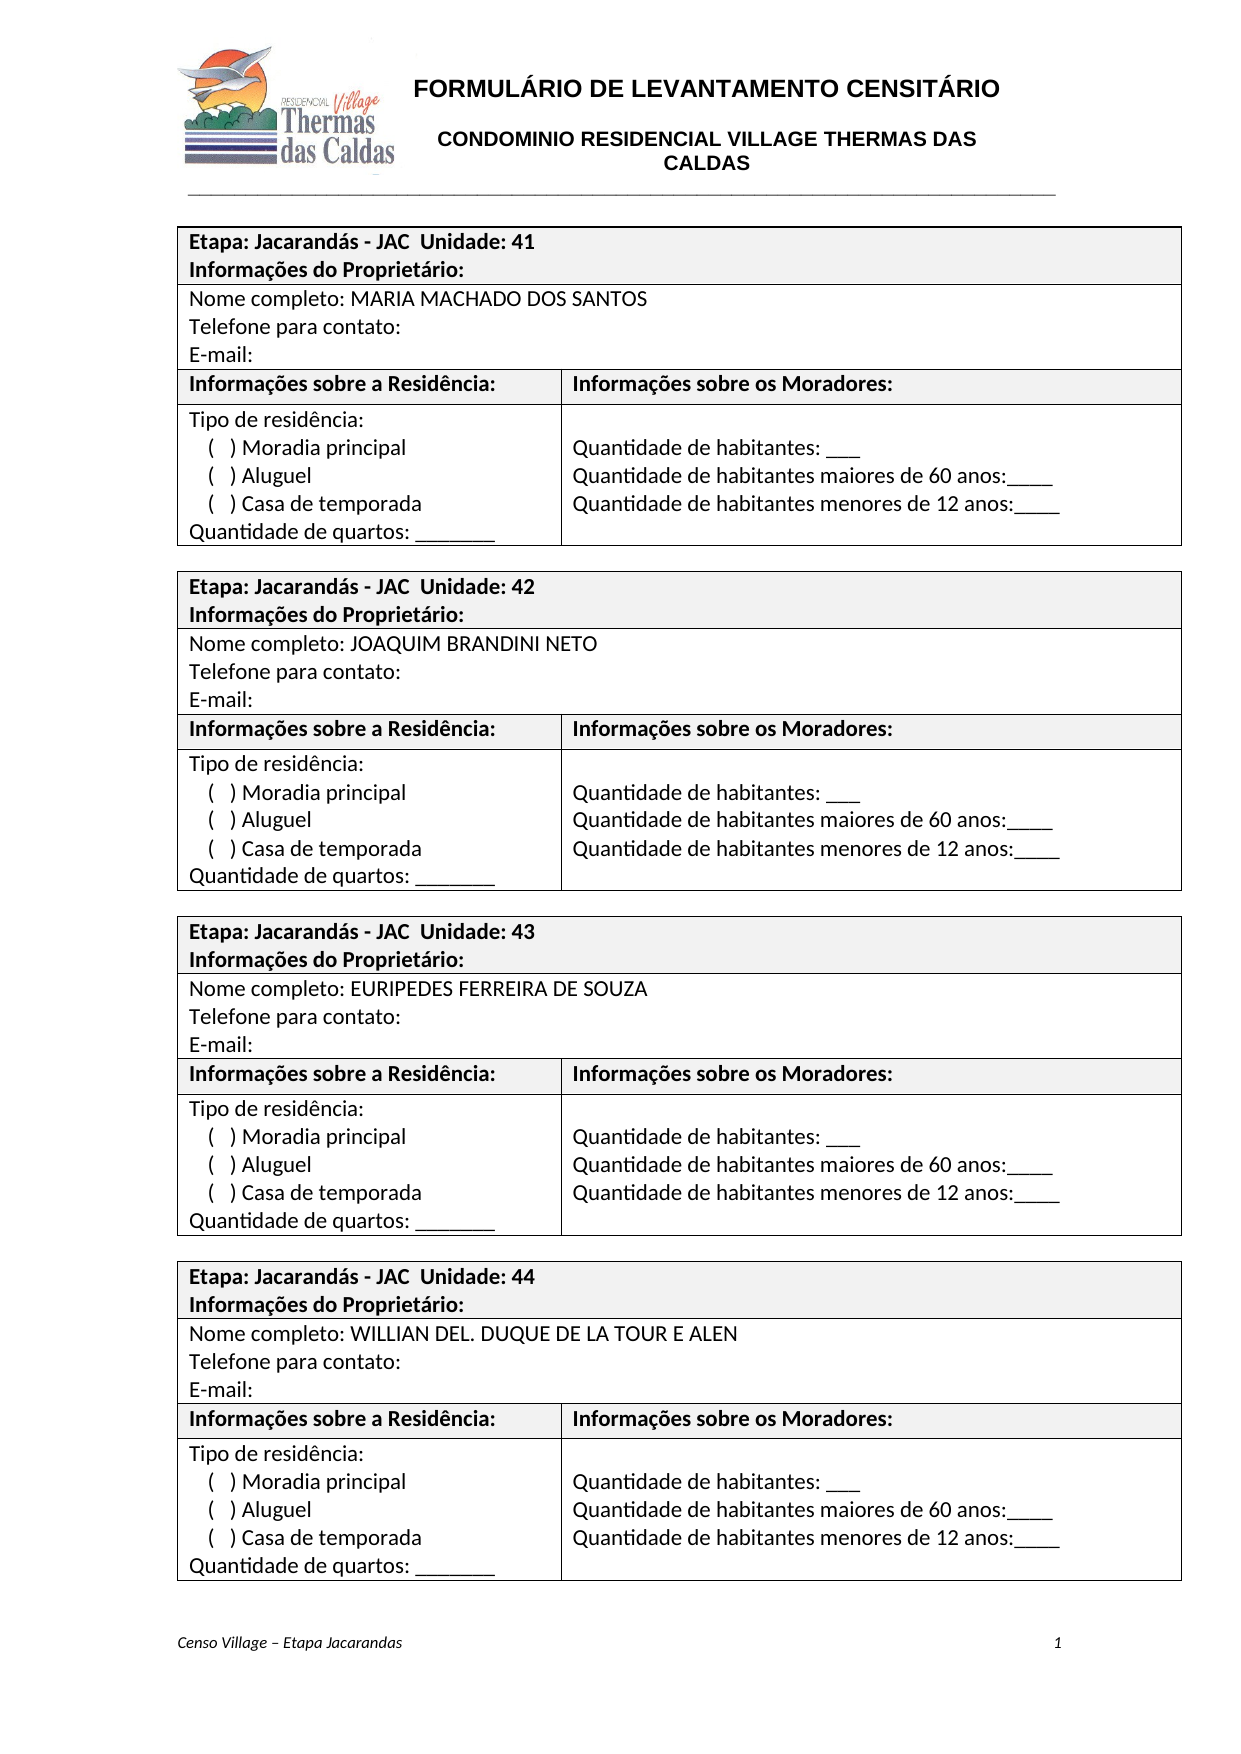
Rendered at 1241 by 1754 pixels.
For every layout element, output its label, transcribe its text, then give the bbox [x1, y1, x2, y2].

picture [177, 37, 418, 175]
table_cell Informações sobre a Residência: [178, 1059, 561, 1093]
table_cell Nome completo: MARIA MACHADO DOS SANTOS Telefone para contato: E-mail: [178, 285, 1181, 368]
table_header Etapa: Jacarandás - JAC Unidade: 42 Informações do Proprietário: [178, 572, 1181, 628]
table_cell Informações sobre os Moradores: [562, 370, 1181, 404]
table_cell Informações sobre os Moradores: [562, 715, 1181, 748]
table_cell Quantidade de habitantes: ___ Quantidade de habitantes maiores de 60 anos:____ Quantidade de habitantes menores de 12 anos:____ [562, 750, 1181, 890]
table_cell Quantidade de habitantes: ___ Quantidade de habitantes maiores de 60 anos:____ Quantidade de habitantes menores de 12 anos:____ [562, 1439, 1181, 1579]
table_cell Informações sobre os Moradores: [562, 1404, 1181, 1438]
table_cell Nome completo: WILLIAN DEL. DUQUE DE LA TOUR E ALEN Telefone para contato: E-mail: [178, 1319, 1181, 1403]
table_header Etapa: Jacarandás - JAC Unidade: 44 Informações do Proprietário: [178, 1262, 1181, 1318]
table_cell Tipo de residência: ( ) Moradia principal ( ) Aluguel ( ) Casa de temporada Quantidade de quartos: _______ [178, 750, 561, 890]
table_cell Tipo de residência: ( ) Moradia principal ( ) Aluguel ( ) Casa de temporada Quantidade de quartos: _______ [178, 405, 561, 545]
table_cell Informações sobre a Residência: [178, 715, 561, 748]
table_cell Informações sobre a Residência: [178, 1404, 561, 1438]
table_cell Informações sobre os Moradores: [562, 1059, 1181, 1093]
table_cell Informações sobre a Residência: [178, 370, 561, 404]
table_header Etapa: Jacarandás - JAC Unidade: 41 Informações do Proprietário: [178, 228, 1181, 283]
table_header Etapa: Jacarandás - JAC Unidade: 43 Informações do Proprietário: [178, 917, 1181, 973]
table_cell Tipo de residência: ( ) Moradia principal ( ) Aluguel ( ) Casa de temporada Quantidade de quartos: _______ [178, 1439, 561, 1579]
table_cell Quantidade de habitantes: ___ Quantidade de habitantes maiores de 60 anos:____ Quantidade de habitantes menores de 12 anos:____ [562, 405, 1181, 545]
table_cell Nome completo: JOAQUIM BRANDINI NETO Telefone para contato: E-mail: [178, 629, 1181, 713]
table_cell Tipo de residência: ( ) Moradia principal ( ) Aluguel ( ) Casa de temporada Quantidade de quartos: _______ [178, 1095, 561, 1234]
table_cell Quantidade de habitantes: ___ Quantidade de habitantes maiores de 60 anos:____ Quantidade de habitantes menores de 12 anos:____ [562, 1095, 1181, 1234]
table_cell Nome completo: EURIPEDES FERREIRA DE SOUZA Telefone para contato: E-mail: [178, 974, 1181, 1058]
